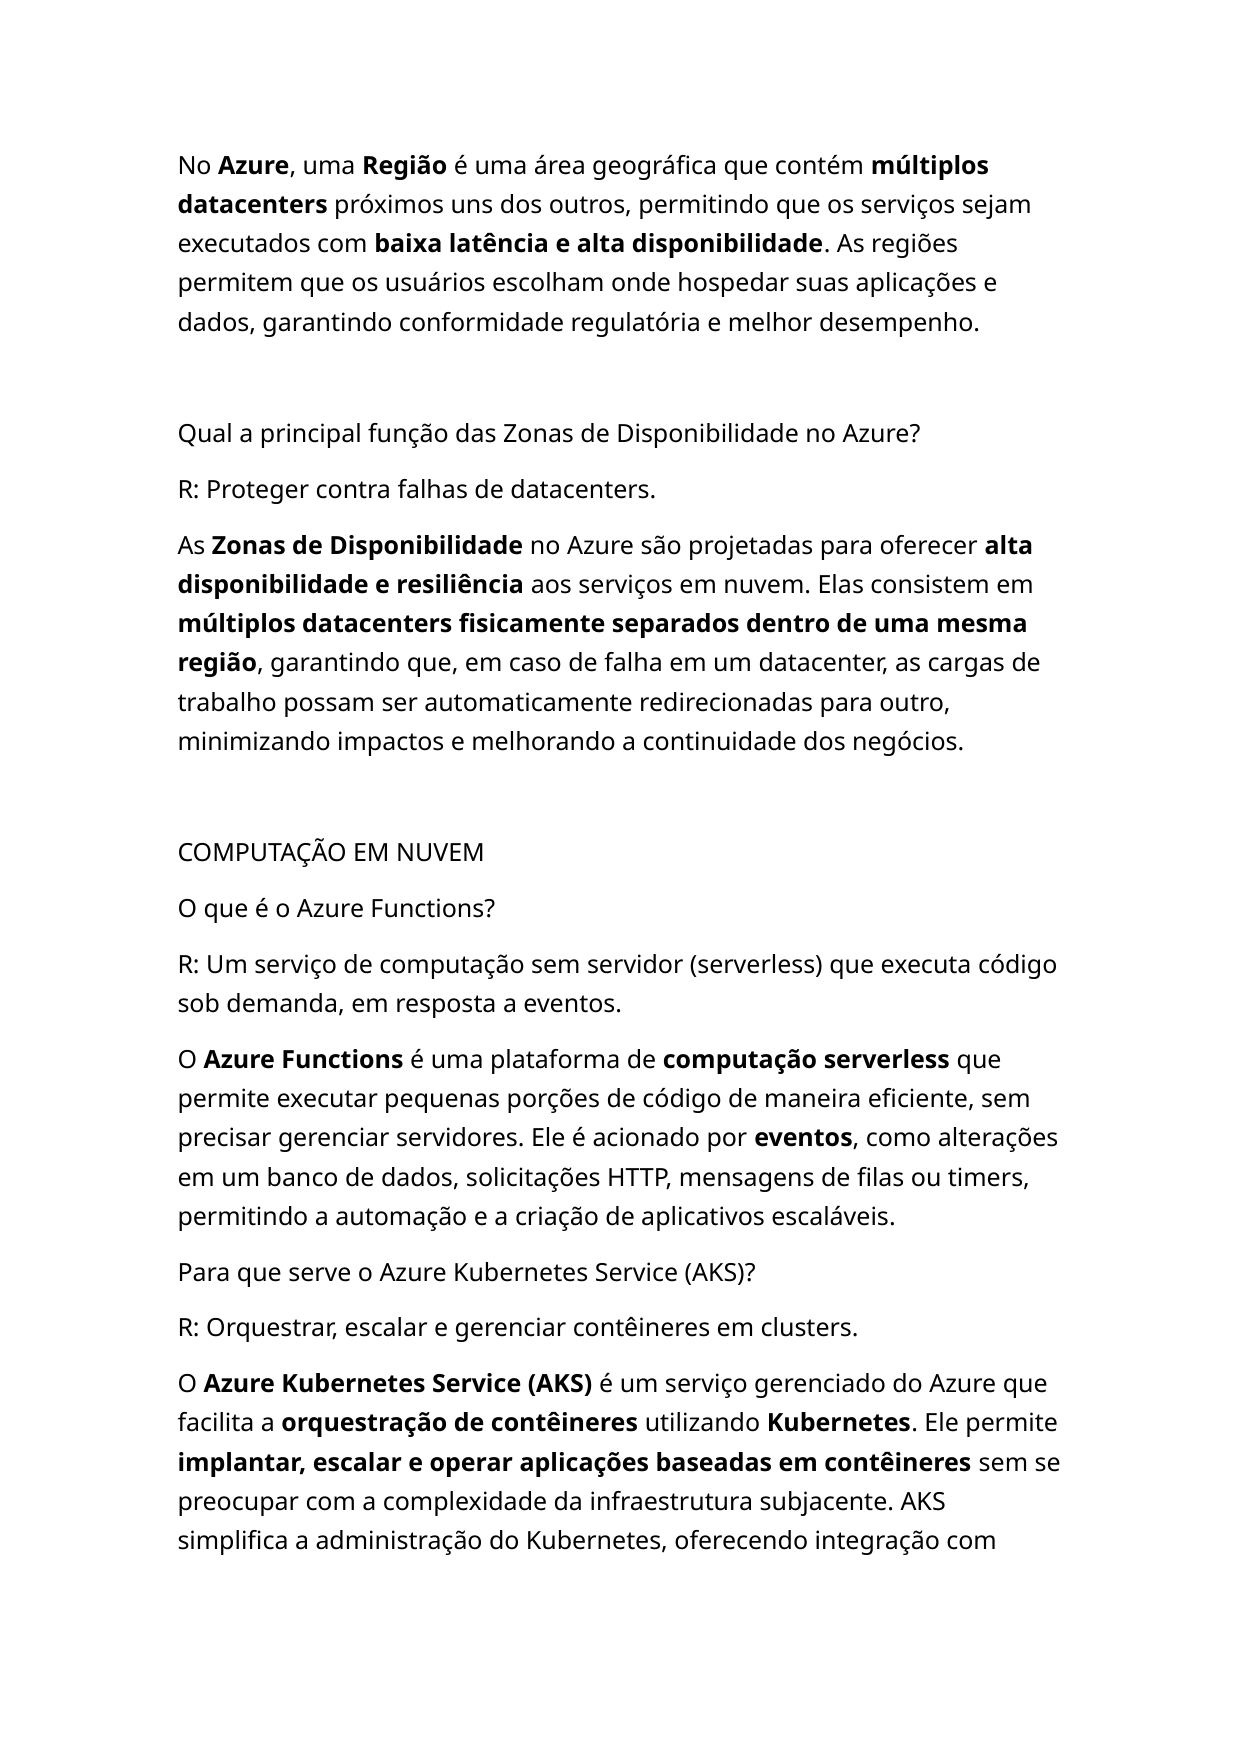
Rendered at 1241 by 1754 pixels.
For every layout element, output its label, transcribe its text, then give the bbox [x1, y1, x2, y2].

text R: Um serviço de computação sem servidor (serverless) que executa código sob demanda, em resposta a eventos. [177, 947, 1063, 1020]
text As Zonas de Disponibilidade no Azure são projetadas para oferecer alta disponibilidade e resiliência aos serviços em nuvem. Elas consistem em múltiplos datacenters fisicamente separados dentro de uma mesma região, garantindo que, em caso de falha em um datacenter, as cargas de trabalho possam ser automaticamente redirecionadas para outro, minimizando impactos e melhorando a continuidade dos negócios. [177, 528, 1063, 757]
text O Azure Functions é uma plataforma de computação serverless que permite executar pequenas porções de código de maneira eficiente, sem precisar gerenciar servidores. Ele é acionado por eventos, como alterações em um banco de dados, solicitações HTTP, mensagens de filas ou timers, permitindo a automação e a criação de aplicativos escaláveis. [177, 1042, 1063, 1232]
text R: Proteger contra falhas de datacenters. [177, 472, 1063, 506]
text COMPUTAÇÃO EM NUVEM [177, 835, 1063, 869]
text O que é o Azure Functions? [177, 891, 1063, 925]
text R: Orquestrar, escalar e gerenciar contêineres em clusters. [177, 1310, 1063, 1344]
text No Azure, uma Região é uma área geográfica que contém múltiplos datacenters próximos uns dos outros, permitindo que os serviços sejam executados com baixa latência e alta disponibilidade. As regiões permitem que os usuários escolham onde hospedar suas aplicações e dados, garantindo conformidade regulatória e melhor desempenho. [177, 148, 1063, 338]
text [177, 1366, 1063, 1557]
text Para que serve o Azure Kubernetes Service (AKS)? [177, 1254, 1063, 1288]
text Qual a principal função das Zonas de Disponibilidade no Azure? [177, 416, 1063, 450]
